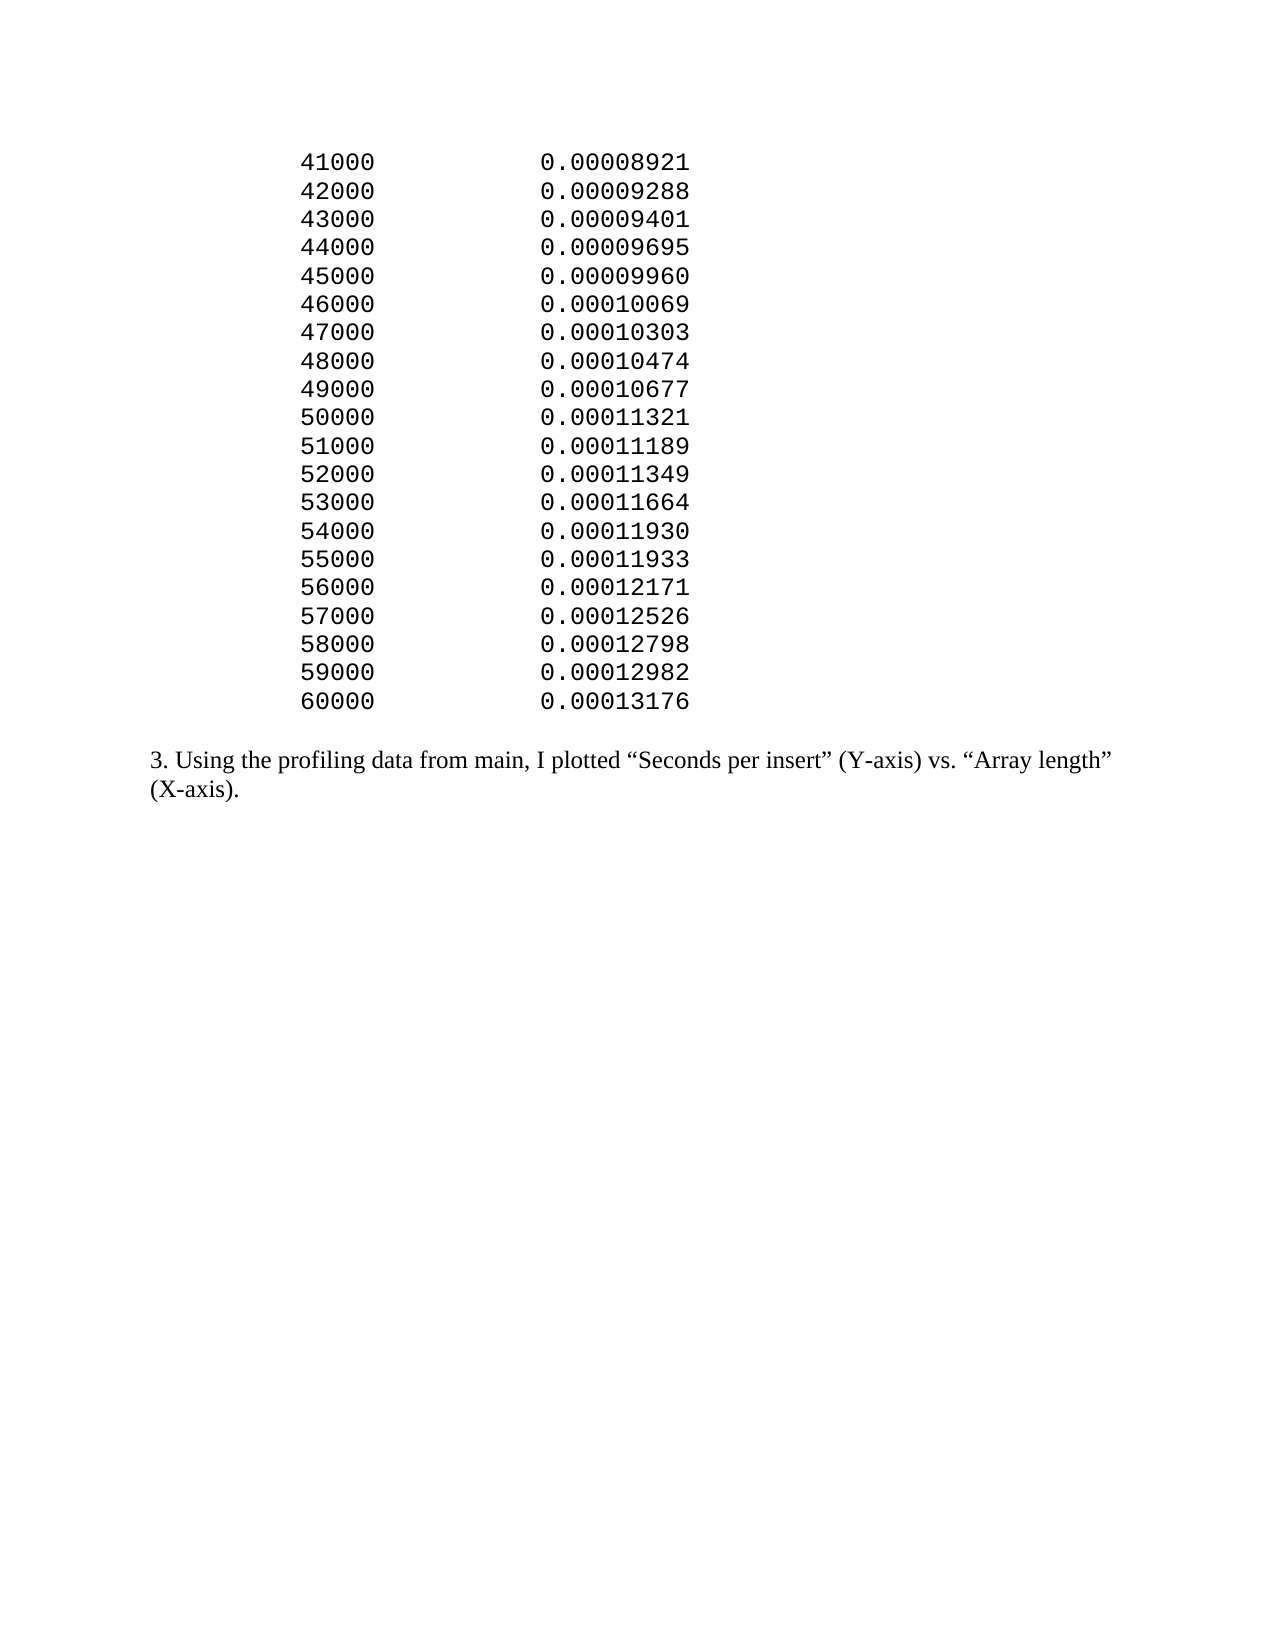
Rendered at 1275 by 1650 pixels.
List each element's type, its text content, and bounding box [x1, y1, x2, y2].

text 51000 0.00011189 [150, 433, 1125, 462]
text 56000 0.00012171 [150, 575, 1125, 603]
text 53000 0.00011664 [150, 490, 1125, 518]
text 59000 0.00012982 [150, 660, 1125, 688]
text 60000 0.00013176 [150, 688, 1125, 717]
text 48000 0.00010474 [150, 348, 1125, 377]
text 58000 0.00012798 [150, 632, 1125, 660]
text 54000 0.00011930 [150, 518, 1125, 547]
text 46000 0.00010069 [150, 292, 1125, 320]
text 44000 0.00009695 [150, 235, 1125, 263]
text 3. Using the profiling data from main, I plotted “Seconds per insert” (Y-axis) vs. “Array length” (X-axis). [150, 745, 1125, 802]
text 55000 0.00011933 [150, 547, 1125, 575]
text 47000 0.00010303 [150, 320, 1125, 348]
text 50000 0.00011321 [150, 405, 1125, 433]
text 52000 0.00011349 [150, 462, 1125, 490]
text 42000 0.00009288 [150, 178, 1125, 207]
text 41000 0.00008921 [150, 150, 1125, 178]
text 57000 0.00012526 [150, 603, 1125, 632]
text 43000 0.00009401 [150, 207, 1125, 235]
text 49000 0.00010677 [150, 377, 1125, 405]
text 45000 0.00009960 [150, 263, 1125, 292]
